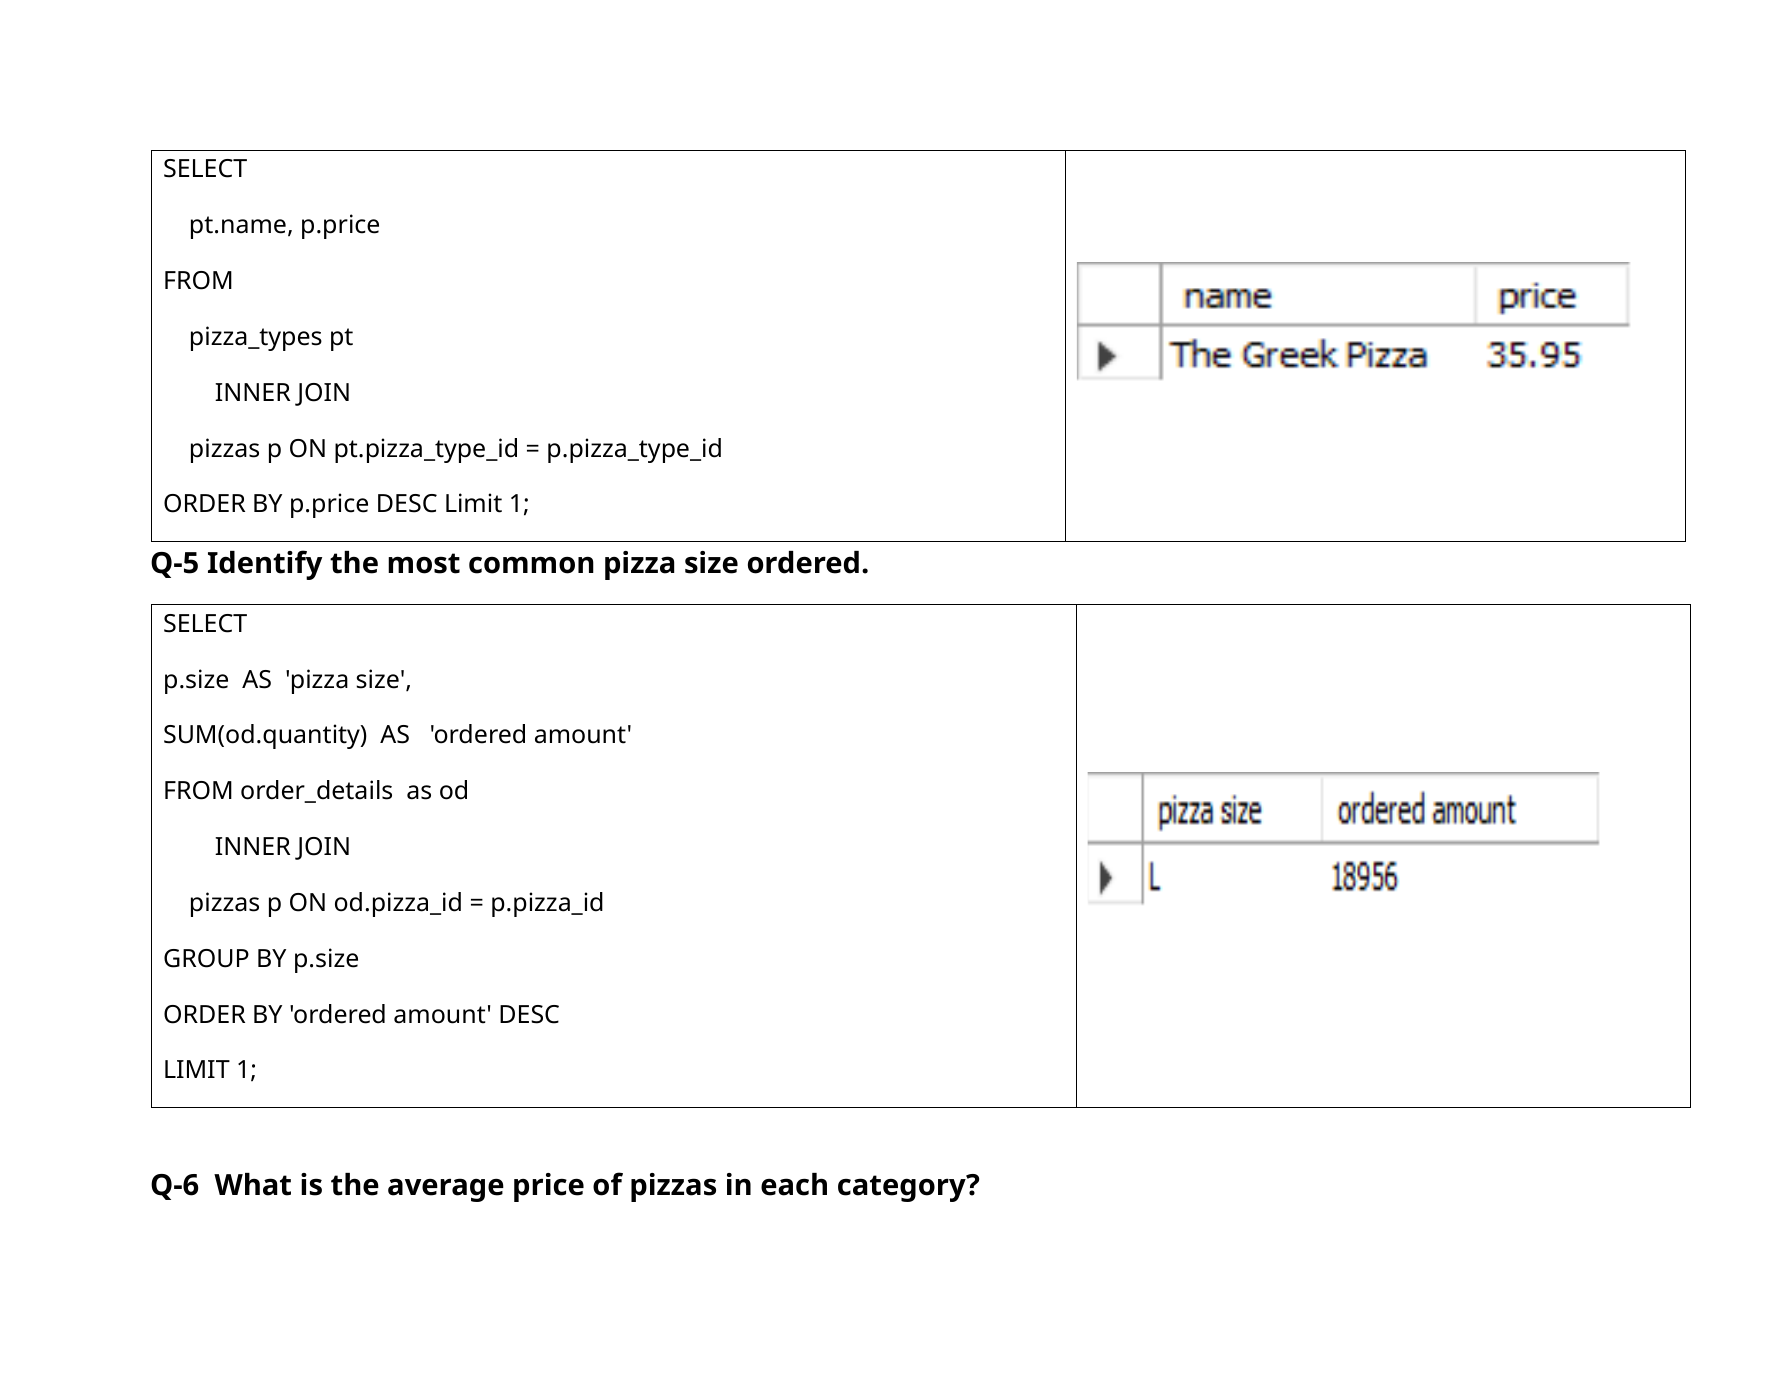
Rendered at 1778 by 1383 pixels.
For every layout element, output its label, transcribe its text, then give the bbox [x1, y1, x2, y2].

table_header [1066, 151, 1685, 541]
picture [1076, 262, 1633, 412]
picture [1087, 772, 1602, 916]
text Q-6 What is the average price of pizzas in each category? [150, 1164, 1628, 1204]
table_header SELECT p.size AS 'pizza size', SUM(od.quantity) AS 'ordered amount' FROM order_details as od INNER JOIN pizzas p ON od.pizza_id = p.pizza_id GROUP BY p.size ORDER BY 'ordered amount' DESC LIMIT 1; [152, 605, 1076, 1107]
table_header SELECT pt.name, p.price FROM pizza_types pt INNER JOIN pizzas p ON pt.pizza_type_id = p.pizza_type_id ORDER BY p.price DESC Limit 1; [152, 151, 1065, 541]
table_header [1077, 605, 1690, 1107]
text Q-5 Identify the most common pizza size ordered. [150, 542, 1628, 582]
